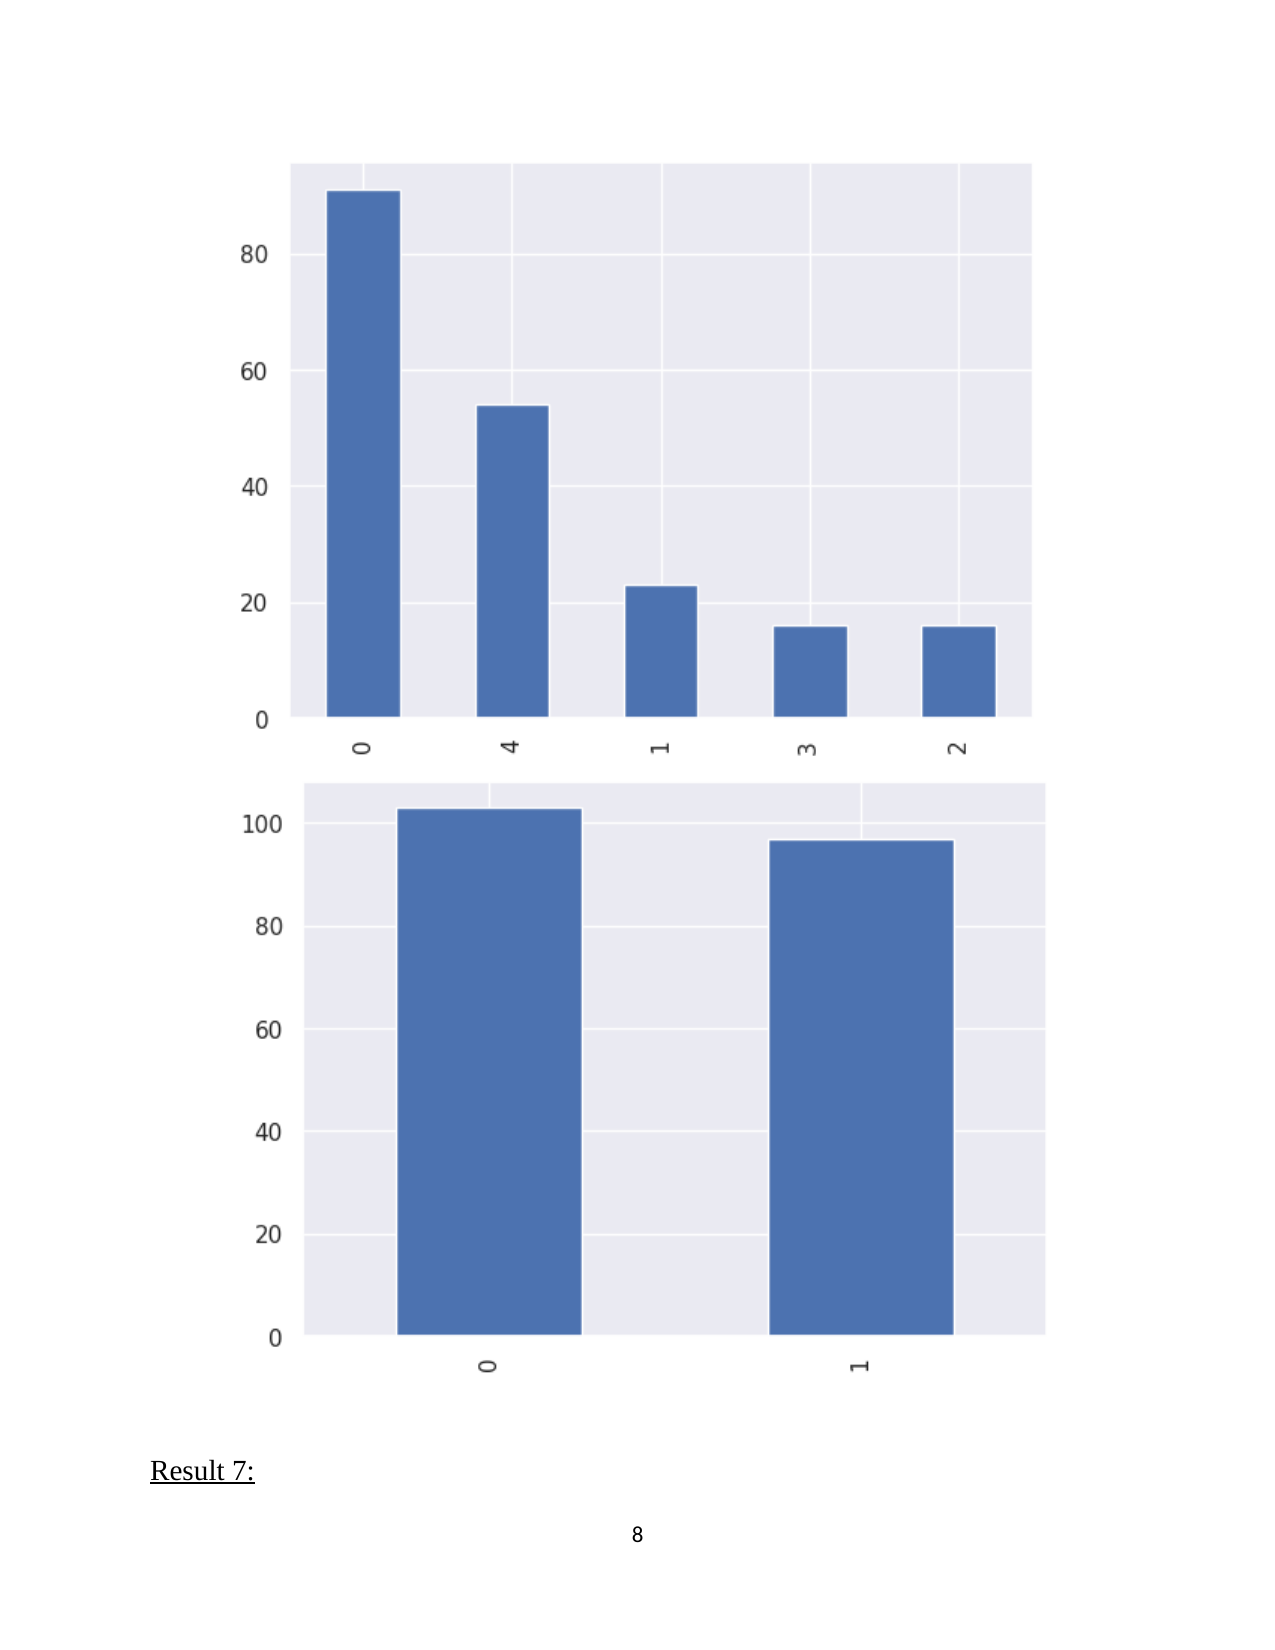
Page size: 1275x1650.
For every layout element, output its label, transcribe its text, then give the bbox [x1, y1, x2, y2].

text Result 7: [150, 1453, 1125, 1487]
picture [225, 150, 1062, 1386]
